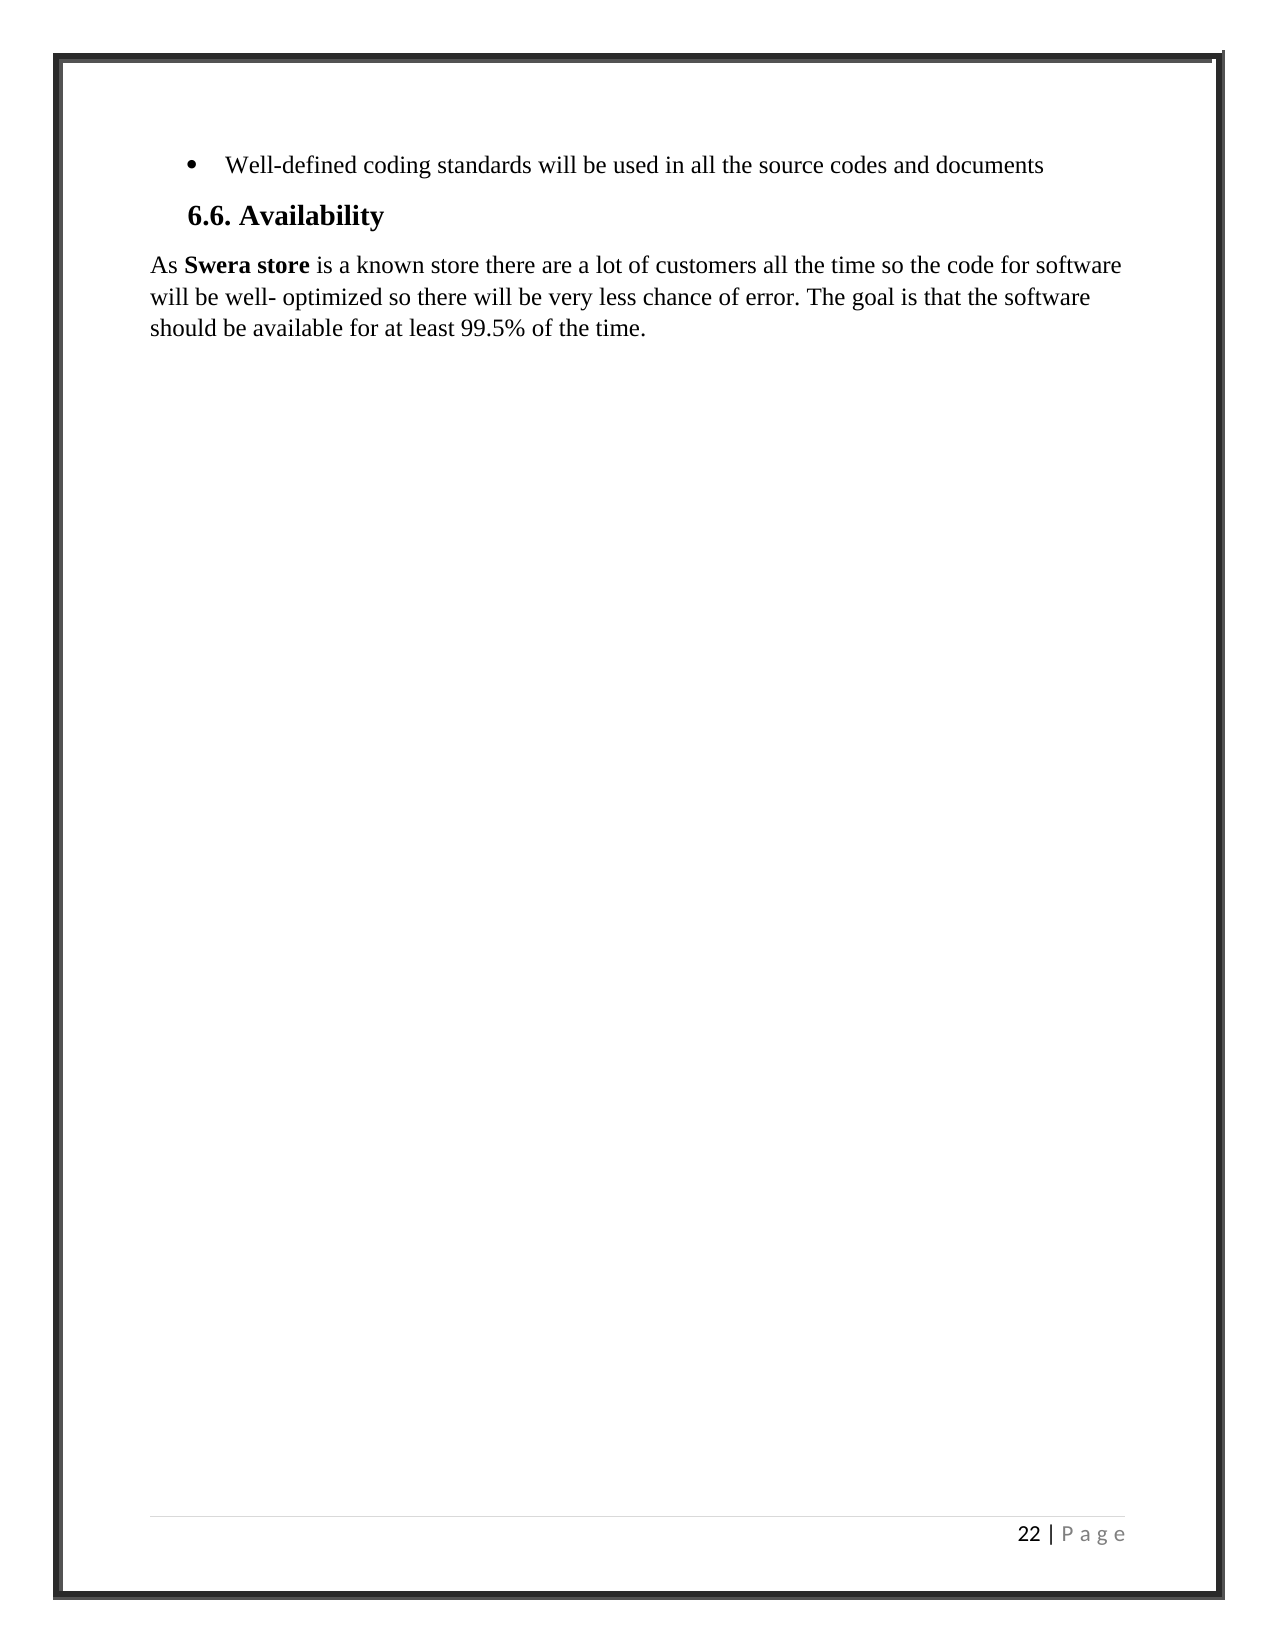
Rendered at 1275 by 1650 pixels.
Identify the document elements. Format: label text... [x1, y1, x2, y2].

list Well-defined coding standards will be used in all the source codes and documents [187, 150, 1125, 179]
text As Swera store is a known store there are a lot of customers all the time so the code for software will be well- optimized so there will be very less chance of error. The goal is that the software should be available for at least 99.5% of the time. [150, 251, 1125, 341]
text 6.6. Availability [150, 198, 1125, 231]
